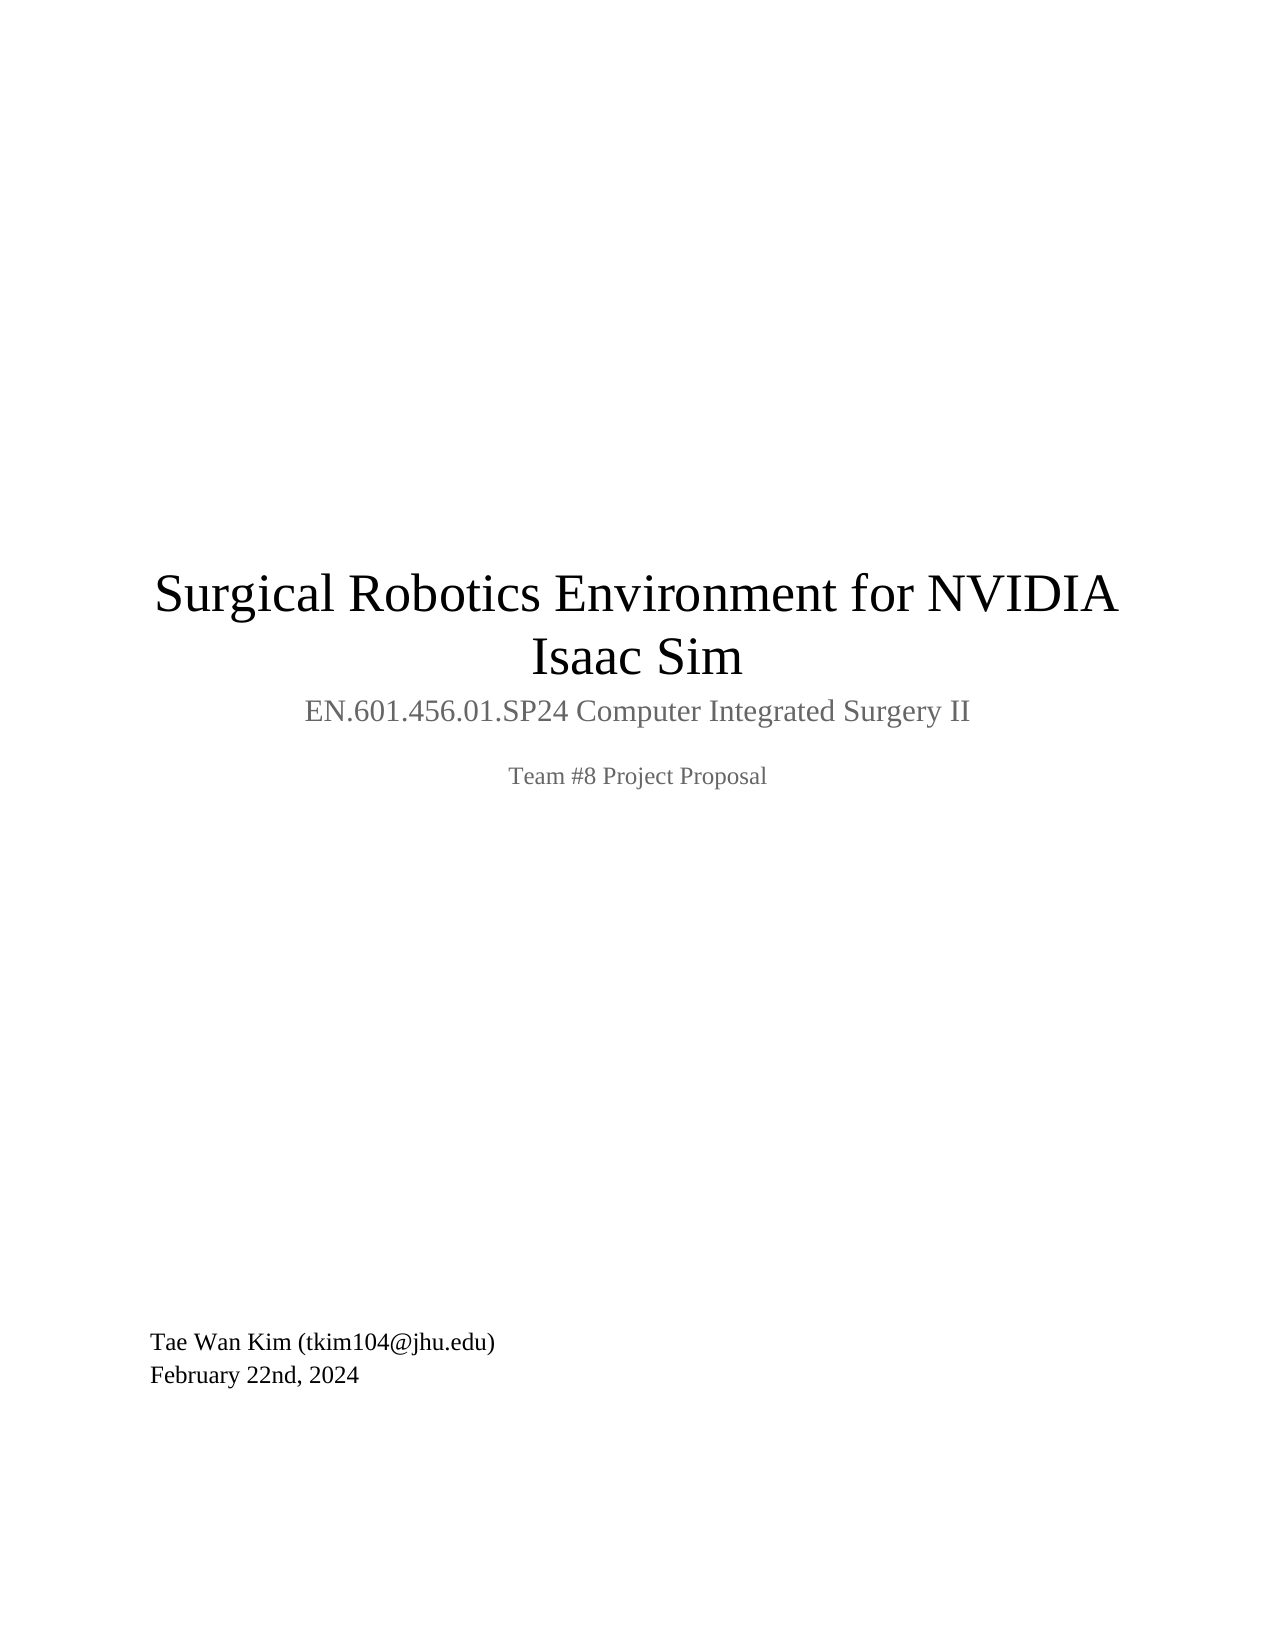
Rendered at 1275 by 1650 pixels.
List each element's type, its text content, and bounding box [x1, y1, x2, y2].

subtitle Team #8 Project Proposal [150, 761, 1125, 790]
text February 22nd, 2024 [150, 1360, 1125, 1388]
text Tae Wan Kim (tkim104@jhu.edu) [150, 1327, 1125, 1356]
subtitle EN.601.456.01.SP24 Computer Integrated Surgery II [150, 692, 1125, 728]
title Surgical Robotics Environment for NVIDIA Isaac Sim [150, 561, 1125, 686]
